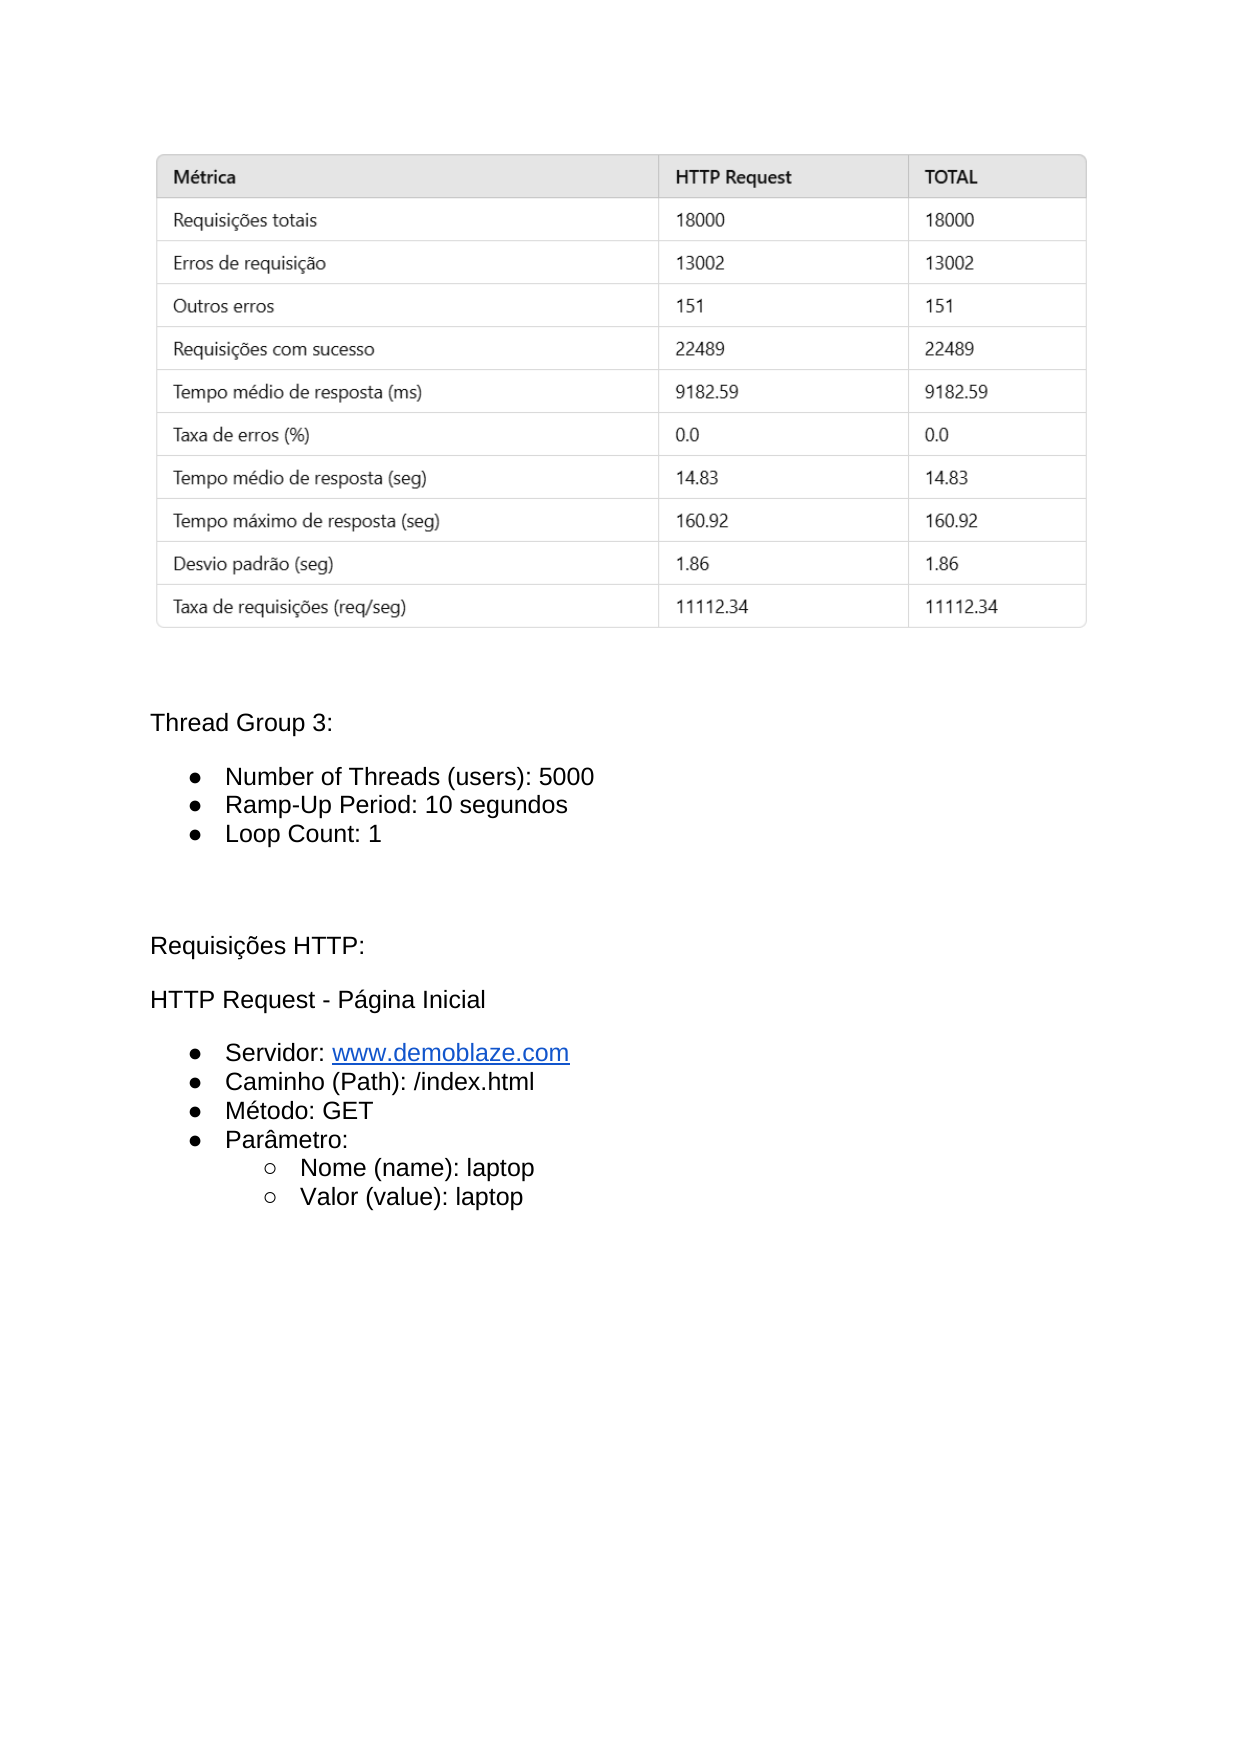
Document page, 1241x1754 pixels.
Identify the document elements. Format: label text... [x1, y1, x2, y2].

list Valor (value): laptop [262, 1182, 1090, 1211]
list Caminho (Path): /index.html [187, 1067, 1090, 1096]
list Método: GET [187, 1096, 1090, 1124]
subtitle HTTP Request - Página Inicial [150, 984, 1090, 1013]
list Nome (name): laptop [262, 1153, 1090, 1182]
picture [150, 150, 1091, 630]
list Loop Count: 1 [187, 819, 1090, 848]
subtitle Requisições HTTP: [150, 931, 1090, 959]
text Thread Group 3: [150, 708, 1090, 737]
list Ramp-Up Period: 10 segundos [187, 790, 1090, 819]
list Parâmetro: [187, 1124, 1090, 1153]
list Servidor: www.demoblaze.com [187, 1038, 1090, 1067]
list Number of Threads (users): 5000 [187, 762, 1090, 790]
